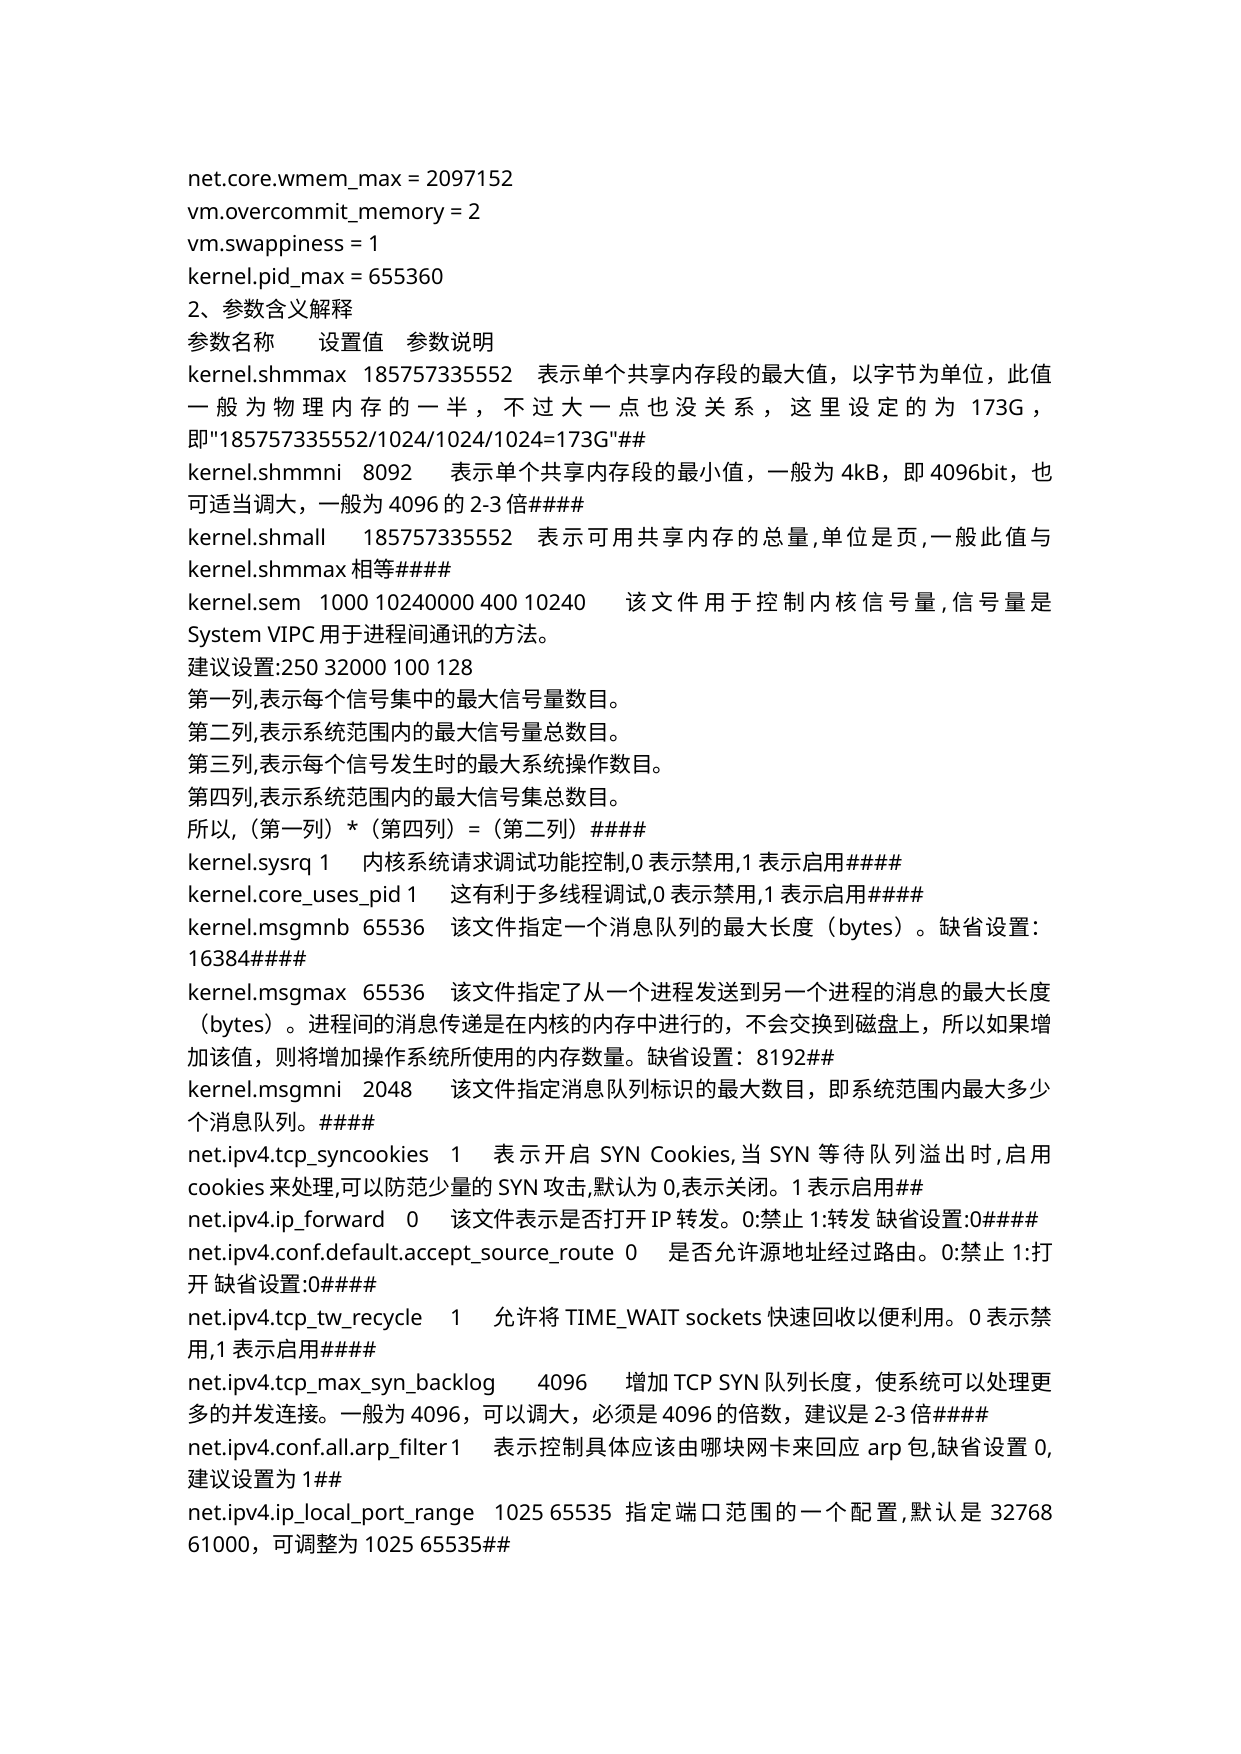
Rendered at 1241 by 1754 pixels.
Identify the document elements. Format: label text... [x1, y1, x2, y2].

text 所以,（第一列）*（第四列）=（第二列）#### [187, 812, 1053, 844]
text 第三列,表示每个信号发生时的最大系统操作数目。 [187, 747, 1053, 779]
text kernel.msgmnb 65536 该文件指定一个消息队列的最大长度（bytes）。缺省设置：16384#### [187, 909, 1053, 974]
text net.ipv4.tcp_tw_recycle 1 允许将TIME_WAIT sockets快速回收以便利用。0表示禁用,1表示启用#### [187, 1299, 1053, 1364]
text kernel.core_uses_pid 1 这有利于多线程调试,0表示禁用,1表示启用#### [187, 877, 1053, 909]
text 2、参数含义解释 [187, 292, 1053, 324]
text kernel.shmmax 185757335552 表示单个共享内存段的最大值，以字节为单位，此值一般为物理内存的一半，不过大一点也没关系，这里设定的为173G，即"185757335552/1024/1024/1024=173G"## [187, 357, 1053, 454]
text kernel.msgmax 65536 该文件指定了从一个进程发送到另一个进程的消息的最大长度（bytes）。进程间的消息传递是在内核的内存中进行的，不会交换到磁盘上，所以如果增加该值，则将增加操作系统所使用的内存数量。缺省设置：8192## [187, 974, 1053, 1072]
text net.ipv4.conf.default.accept_source_route 0 是否允许源地址经过路由。0:禁止 1:打开 缺省设置:0#### [187, 1234, 1053, 1299]
text kernel.msgmni 2048 该文件指定消息队列标识的最大数目，即系统范围内最大多少个消息队列。#### [187, 1072, 1053, 1137]
text 第二列,表示系统范围内的最大信号量总数目。 [187, 714, 1053, 747]
text vm.overcommit_memory = 2 [187, 194, 1053, 227]
text 建议设置:250 32000 100 128 [187, 649, 1053, 682]
text net.core.wmem_max = 2097152 [187, 162, 1053, 194]
text 第一列,表示每个信号集中的最大信号量数目。 [187, 682, 1053, 714]
text kernel.shmmni 8092 表示单个共享内存段的最小值，一般为4kB，即4096bit，也可适当调大，一般为4096的2-3倍#### [187, 454, 1053, 519]
text 参数名称 设置值 参数说明 [187, 324, 1053, 357]
text net.ipv4.ip_local_port_range 1025 65535 指定端口范围的一个配置,默认是32768 61000，可调整为1025 65535## [187, 1494, 1053, 1559]
text kernel.pid_max = 655360 [187, 259, 1053, 292]
text vm.swappiness = 1 [187, 227, 1053, 259]
text kernel.sem 1000 10240000 400 10240 该文件用于控制内核信号量,信号量是System VIPC用于进程间通讯的方法。 [187, 584, 1053, 649]
text kernel.sysrq 1 内核系统请求调试功能控制,0表示禁用,1表示启用#### [187, 844, 1053, 877]
text 第四列,表示系统范围内的最大信号集总数目。 [187, 779, 1053, 812]
text net.ipv4.conf.all.arp_filter 1 表示控制具体应该由哪块网卡来回应arp包,缺省设置0, 建议设置为1## [187, 1429, 1053, 1494]
text net.ipv4.tcp_syncookies 1 表示开启SYN Cookies,当SYN等待队列溢出时,启用cookies来处理,可以防范少量的SYN攻击,默认为0,表示关闭。1表示启用## [187, 1137, 1053, 1202]
text net.ipv4.tcp_max_syn_backlog 4096 增加TCP SYN队列长度，使系统可以处理更多的并发连接。一般为4096，可以调大，必须是4096的倍数，建议是2-3倍#### [187, 1364, 1053, 1429]
text net.ipv4.ip_forward 0 该文件表示是否打开IP转发。0:禁止 1:转发 缺省设置:0#### [187, 1202, 1053, 1234]
text kernel.shmall 185757335552 表示可用共享内存的总量,单位是页,一般此值与kernel.shmmax相等#### [187, 519, 1053, 584]
